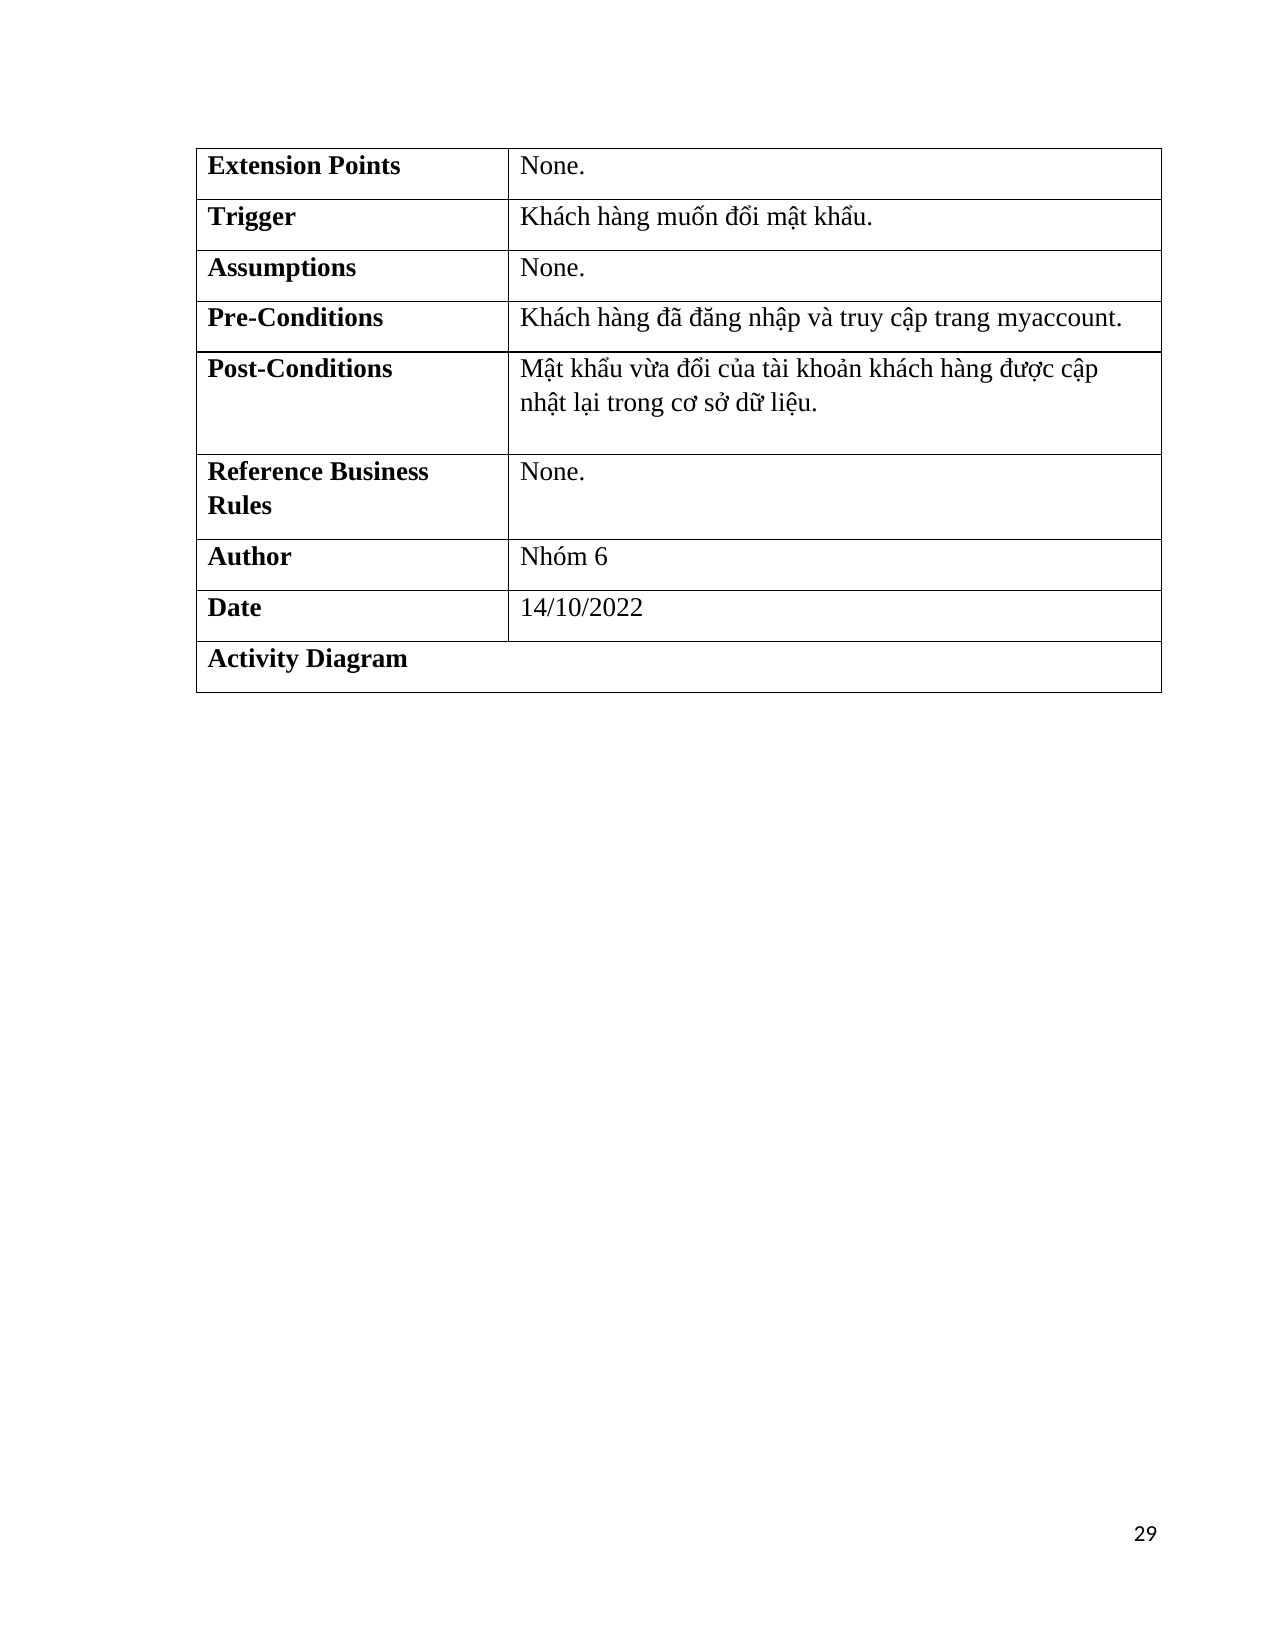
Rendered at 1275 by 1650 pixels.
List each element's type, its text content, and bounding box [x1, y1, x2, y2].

table_cell None. [509, 455, 1161, 539]
table_cell Author [197, 540, 508, 590]
table_cell Khách hàng đã đăng nhập và truy cập trang myaccount. [509, 302, 1161, 351]
table_cell Date [197, 591, 508, 641]
table_cell Reference Business Rules [197, 455, 508, 539]
table_cell 14/10/2022 [509, 591, 1161, 641]
table_cell None. [509, 251, 1161, 301]
table_cell Nhóm 6 [509, 540, 1161, 590]
table_cell Post-Conditions [197, 353, 508, 454]
table_cell Khách hàng muốn đổi mật khẩu. [509, 200, 1161, 249]
table_cell Mật khẩu vừa đổi của tài khoản khách hàng được cập nhật lại trong cơ sở dữ liệu. [509, 353, 1161, 454]
table_cell Assumptions [197, 251, 508, 301]
table_cell Extension Points [197, 149, 508, 199]
table_cell Activity Diagram [197, 642, 1161, 692]
table_cell Trigger [197, 200, 508, 249]
table_cell None. [509, 149, 1161, 199]
table_cell Pre-Conditions [197, 302, 508, 351]
